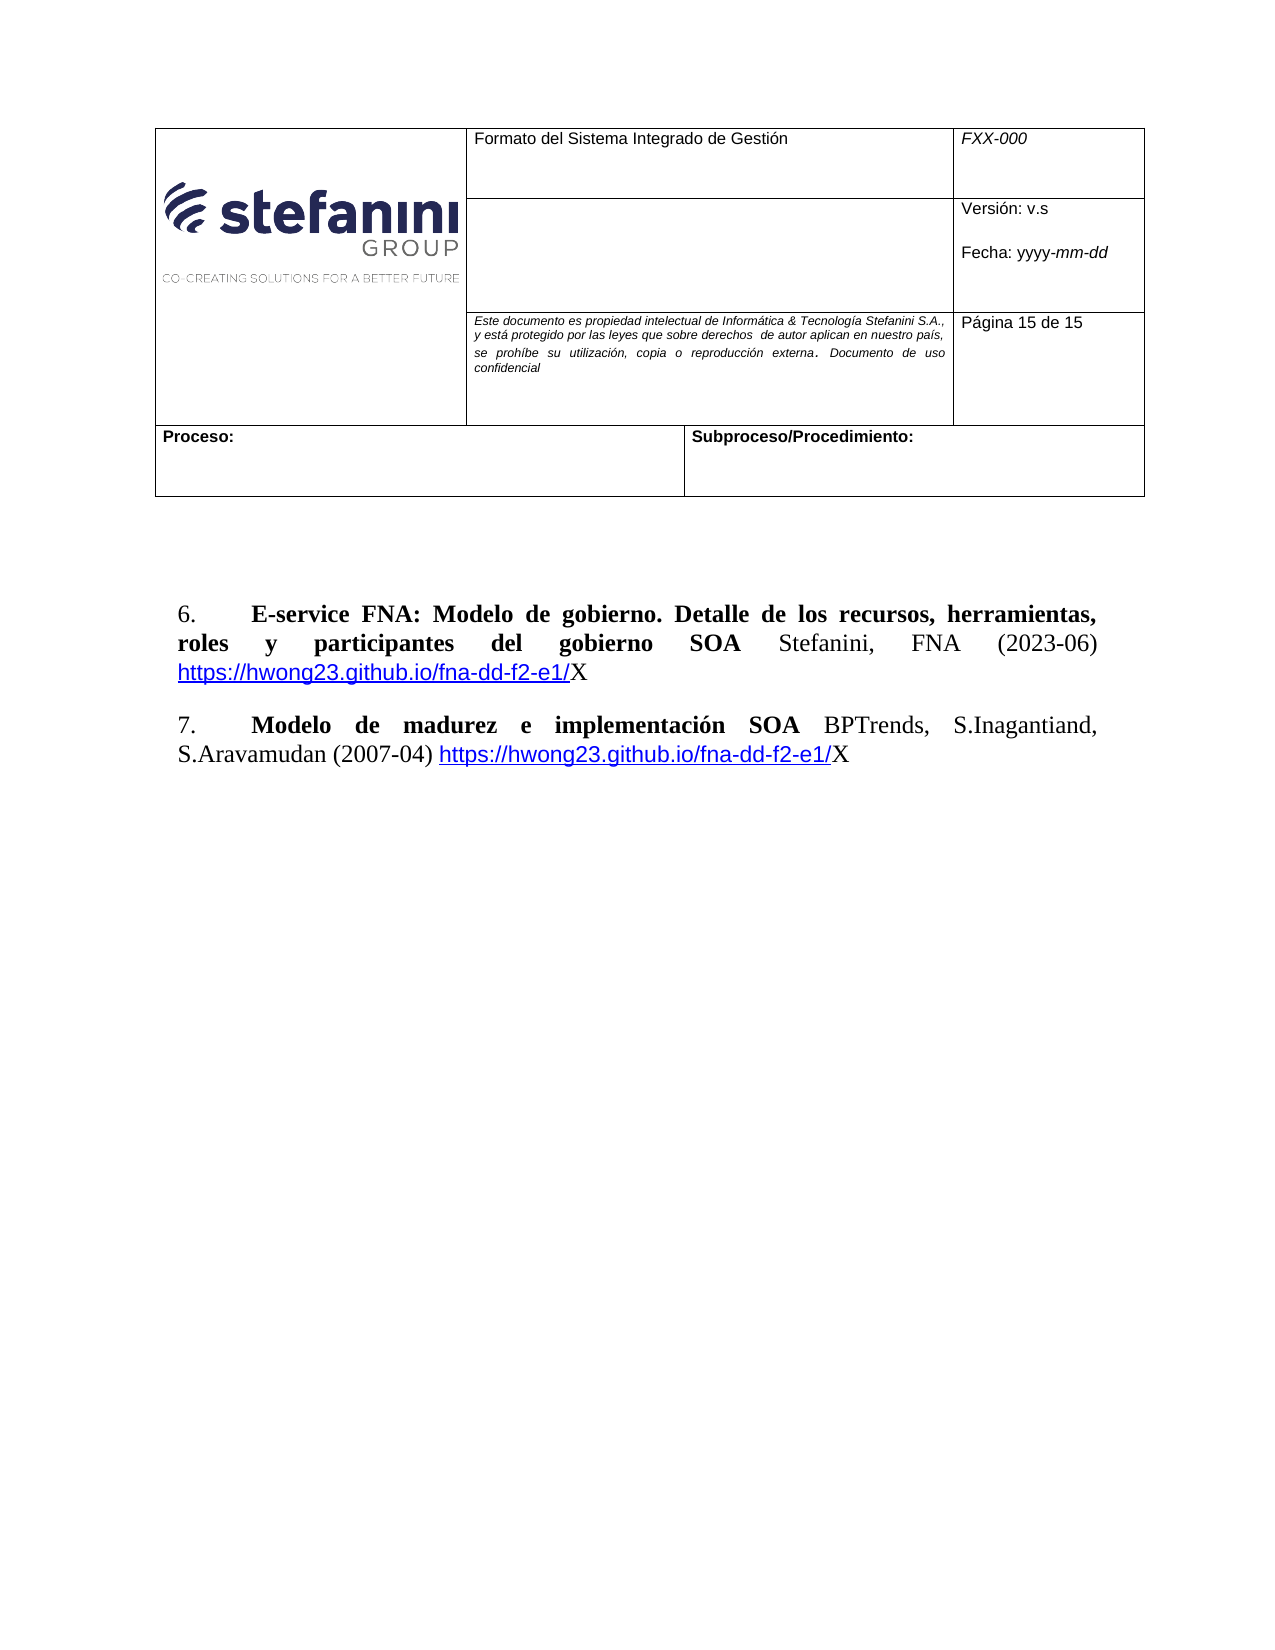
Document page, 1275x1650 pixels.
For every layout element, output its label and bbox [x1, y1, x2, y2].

picture [162, 182, 460, 286]
